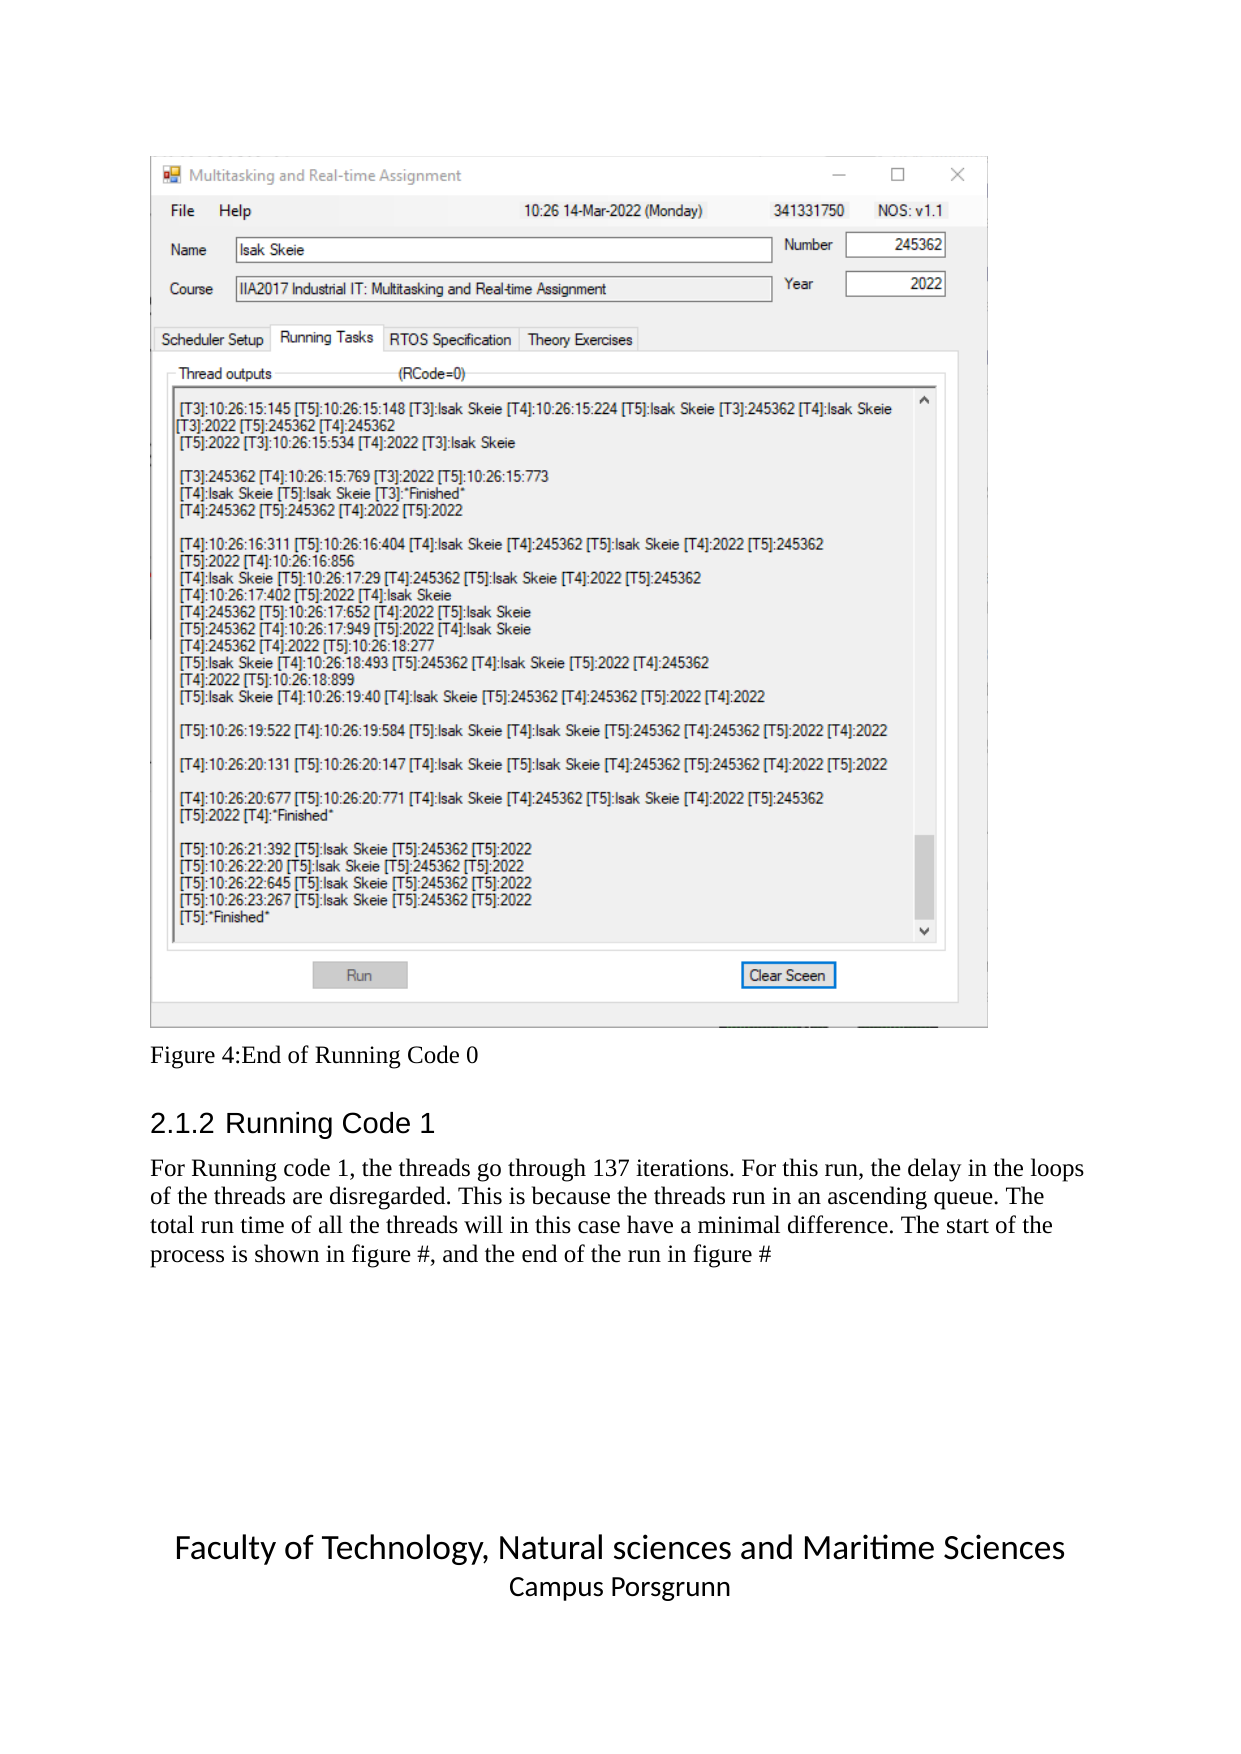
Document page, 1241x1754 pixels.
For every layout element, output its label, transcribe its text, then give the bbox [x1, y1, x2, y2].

picture [150, 156, 988, 1028]
subtitle Running Code 1 [150, 1107, 1090, 1140]
text For Running code 1, the threads go through 137 iterations. For this run, the delay in the loops of the threads are disregarded. This is because the threads run in an ascending queue. The total run time of all the threads will in this case have a minimal difference. The start of the process is shown in figure #, and the end of the run in figure # [150, 1153, 1090, 1268]
text Figure 4:End of Running Code 0 [150, 1040, 1090, 1069]
